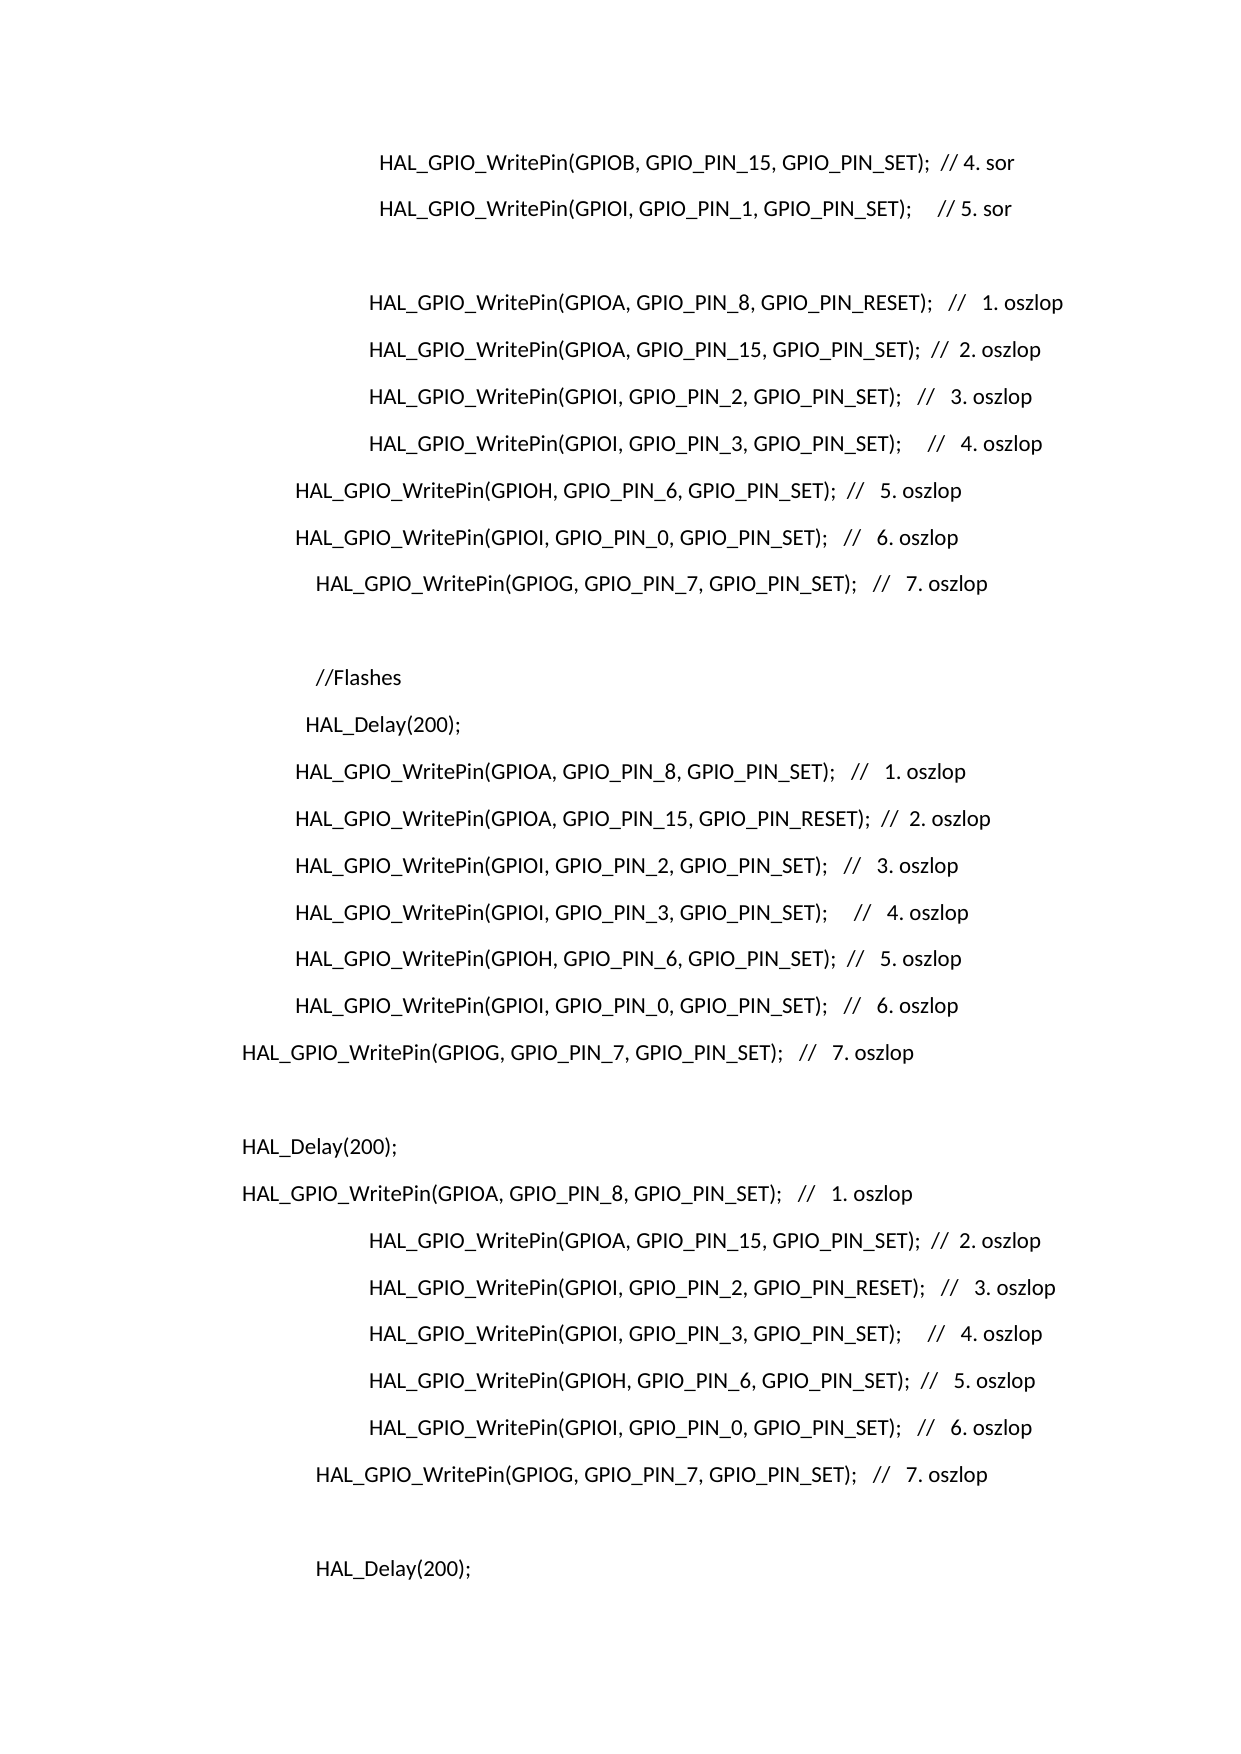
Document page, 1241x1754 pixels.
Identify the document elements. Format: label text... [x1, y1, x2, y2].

text HAL_GPIO_WritePin(GPIOI, GPIO_PIN_3, GPIO_PIN_SET); // 4. oszlop [148, 1319, 1093, 1347]
text HAL_GPIO_WritePin(GPIOI, GPIO_PIN_3, GPIO_PIN_SET); // 4. oszlop [148, 898, 1093, 926]
text HAL_GPIO_WritePin(GPIOG, GPIO_PIN_7, GPIO_PIN_SET); // 7. oszlop [148, 1038, 1093, 1066]
text HAL_GPIO_WritePin(GPIOI, GPIO_PIN_0, GPIO_PIN_SET); // 6. oszlop [148, 1413, 1093, 1441]
text HAL_GPIO_WritePin(GPIOA, GPIO_PIN_8, GPIO_PIN_SET); // 1. oszlop [148, 757, 1093, 785]
text HAL_GPIO_WritePin(GPIOI, GPIO_PIN_0, GPIO_PIN_SET); // 6. oszlop [148, 991, 1093, 1019]
text HAL_Delay(200); [148, 1554, 1093, 1582]
text HAL_GPIO_WritePin(GPIOH, GPIO_PIN_6, GPIO_PIN_SET); // 5. oszlop [148, 476, 1093, 504]
text HAL_GPIO_WritePin(GPIOI, GPIO_PIN_3, GPIO_PIN_SET); // 4. oszlop [148, 429, 1093, 457]
text HAL_GPIO_WritePin(GPIOH, GPIO_PIN_6, GPIO_PIN_SET); // 5. oszlop [148, 944, 1093, 972]
text HAL_GPIO_WritePin(GPIOI, GPIO_PIN_1, GPIO_PIN_SET); // 5. sor [148, 194, 1093, 222]
text HAL_GPIO_WritePin(GPIOI, GPIO_PIN_2, GPIO_PIN_SET); // 3. oszlop [148, 851, 1093, 879]
text HAL_GPIO_WritePin(GPIOA, GPIO_PIN_8, GPIO_PIN_SET); // 1. oszlop [148, 1179, 1093, 1207]
text HAL_GPIO_WritePin(GPIOI, GPIO_PIN_0, GPIO_PIN_SET); // 6. oszlop [148, 523, 1093, 551]
text HAL_GPIO_WritePin(GPIOA, GPIO_PIN_15, GPIO_PIN_RESET); // 2. oszlop [148, 804, 1093, 832]
text HAL_GPIO_WritePin(GPIOH, GPIO_PIN_6, GPIO_PIN_SET); // 5. oszlop [148, 1366, 1093, 1394]
text //Flashes [148, 663, 1093, 691]
text HAL_GPIO_WritePin(GPIOB, GPIO_PIN_15, GPIO_PIN_SET); // 4. sor [148, 148, 1093, 176]
text HAL_GPIO_WritePin(GPIOA, GPIO_PIN_8, GPIO_PIN_RESET); // 1. oszlop [148, 288, 1093, 316]
text HAL_Delay(200); [148, 710, 1093, 738]
text HAL_Delay(200); [148, 1132, 1093, 1160]
text HAL_GPIO_WritePin(GPIOA, GPIO_PIN_15, GPIO_PIN_SET); // 2. oszlop [148, 1226, 1093, 1254]
text HAL_GPIO_WritePin(GPIOA, GPIO_PIN_15, GPIO_PIN_SET); // 2. oszlop [148, 335, 1093, 363]
text HAL_GPIO_WritePin(GPIOI, GPIO_PIN_2, GPIO_PIN_SET); // 3. oszlop [148, 382, 1093, 410]
text HAL_GPIO_WritePin(GPIOG, GPIO_PIN_7, GPIO_PIN_SET); // 7. oszlop [148, 569, 1093, 597]
text HAL_GPIO_WritePin(GPIOI, GPIO_PIN_2, GPIO_PIN_RESET); // 3. oszlop [148, 1273, 1093, 1301]
text HAL_GPIO_WritePin(GPIOG, GPIO_PIN_7, GPIO_PIN_SET); // 7. oszlop [148, 1460, 1093, 1488]
